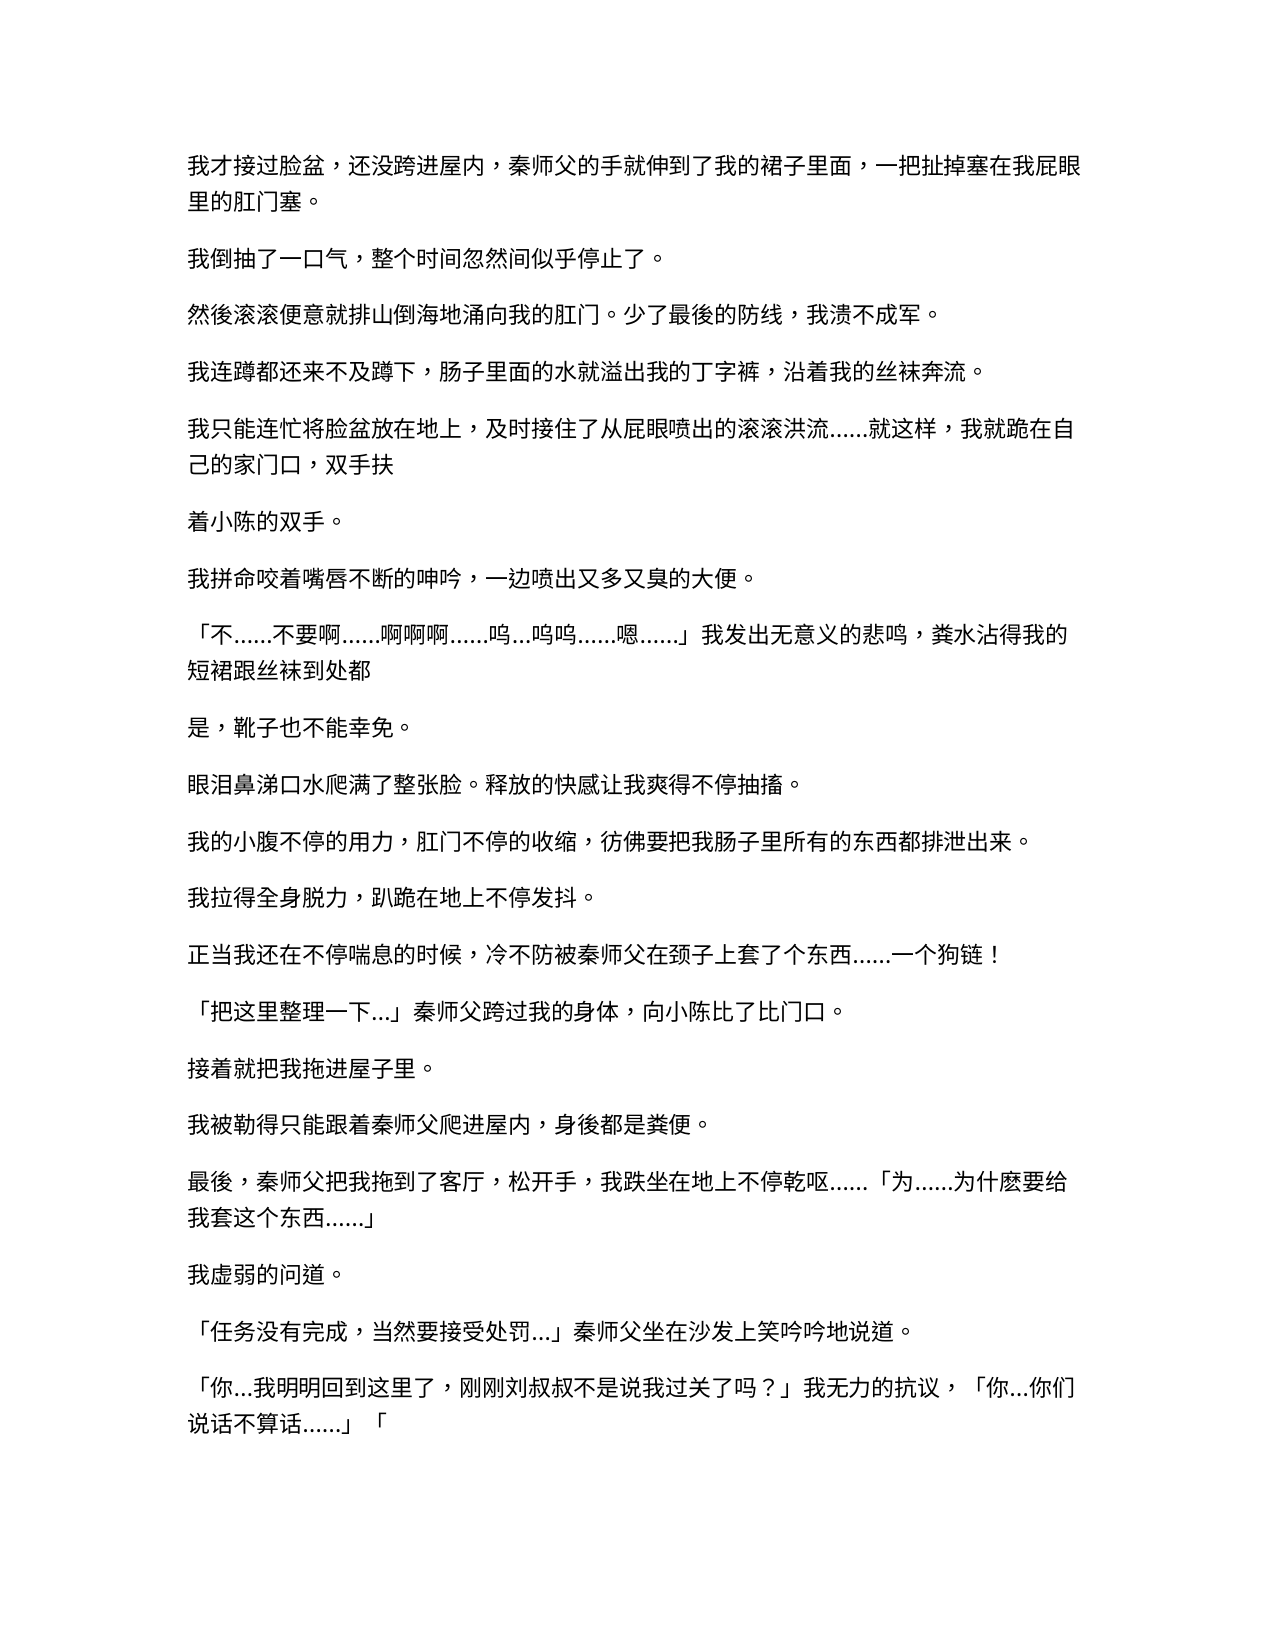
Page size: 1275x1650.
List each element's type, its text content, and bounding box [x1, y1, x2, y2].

text 着小陈的双手。 [187, 506, 1087, 537]
text 我虚弱的问道。 [187, 1259, 1087, 1290]
text 我连蹲都还来不及蹲下，肠子里面的水就溢出我的丁字裤，沿着我的丝袜奔流。 [187, 356, 1087, 387]
text 「任务没有完成，当然要接受处罚…」秦师父坐在沙发上笑吟吟地说道。 [187, 1316, 1087, 1347]
text 我被勒得只能跟着秦师父爬进屋内，身後都是粪便。 [187, 1109, 1087, 1141]
text 正当我还在不停喘息的时候，冷不防被秦师父在颈子上套了个东西……一个狗链！ [187, 939, 1087, 970]
text 我拼命咬着嘴唇不断的呻吟，一边喷出又多又臭的大便。 [187, 562, 1087, 594]
text 接着就把我拖进屋子里。 [187, 1053, 1087, 1084]
text 我只能连忙将脸盆放在地上，及时接住了从屁眼喷出的滚滚洪流……就这样，我就跪在自己的家门口，双手扶 [187, 413, 1087, 480]
text 是，靴子也不能幸免。 [187, 712, 1087, 743]
text 眼泪鼻涕口水爬满了整张脸。释放的快感让我爽得不停抽搐。 [187, 769, 1087, 800]
text 最後，秦师父把我拖到了客厅，松开手，我跌坐在地上不停乾呕……「为……为什麽要给我套这个东西……」 [187, 1166, 1087, 1233]
text 「不……不要啊……啊啊啊……呜…呜呜……嗯……」我发出无意义的悲鸣，粪水沾得我的短裙跟丝袜到处都 [187, 619, 1087, 686]
text 我的小腹不停的用力，肛门不停的收缩，彷佛要把我肠子里所有的东西都排泄出来。 [187, 826, 1087, 857]
text 我倒抽了一口气，整个时间忽然间似乎停止了。 [187, 243, 1087, 274]
text 「把这里整理一下…」秦师父跨过我的身体，向小陈比了比门口。 [187, 996, 1087, 1027]
text 我拉得全身脱力，趴跪在地上不停发抖。 [187, 882, 1087, 913]
text 我才接过脸盆，还没跨进屋内，秦师父的手就伸到了我的裙子里面，一把扯掉塞在我屁眼里的肛门塞。 [187, 150, 1087, 217]
text 「你…我明明回到这里了，刚刚刘叔叔不是说我过关了吗？」我无力的抗议，「你…你们说话不算话……」「 [187, 1372, 1087, 1439]
text 然後滚滚便意就排山倒海地涌向我的肛门。少了最後的防线，我溃不成军。 [187, 299, 1087, 331]
